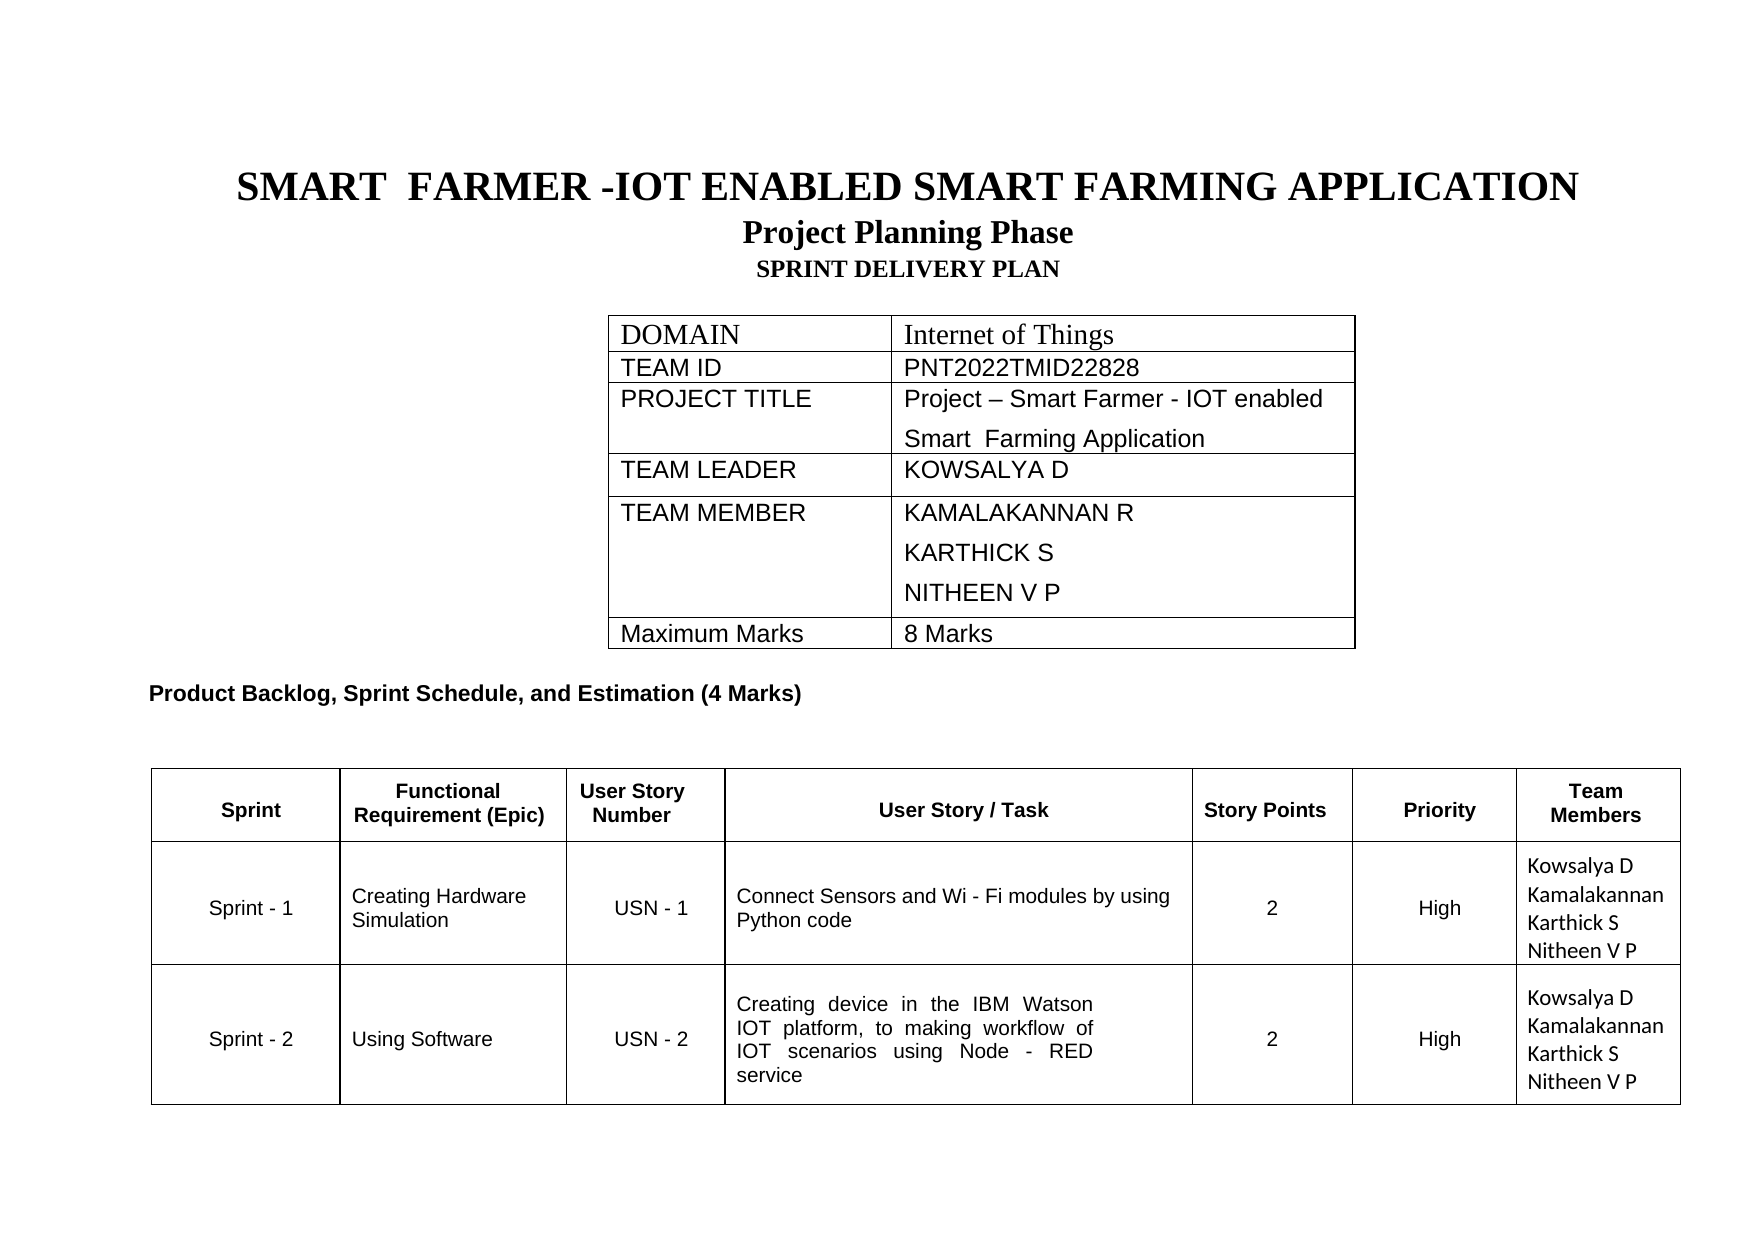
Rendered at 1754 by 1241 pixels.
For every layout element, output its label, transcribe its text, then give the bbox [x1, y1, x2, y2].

table_cell Creating Hardware Simulation [341, 842, 566, 964]
table_header Functional Requirement (Epic) [341, 769, 566, 841]
table_cell Maximum Marks [609, 618, 891, 648]
table_cell USN - 2 [567, 965, 724, 1104]
table_cell USN - 1 [567, 842, 724, 964]
table_cell PNT2022TMID22828 [892, 352, 1354, 382]
table_cell High [1353, 965, 1516, 1104]
table_cell TEAM ID [609, 352, 891, 382]
table_header Story Points [1193, 769, 1352, 841]
table_cell Using Software [341, 965, 566, 1104]
table_cell TEAM LEADER [609, 454, 891, 496]
table_cell KAMALAKANNAN R KARTHICK S NITHEEN V P [892, 497, 1354, 617]
table_cell Sprint - 2 [152, 965, 339, 1104]
table_cell 8 Marks [892, 618, 1354, 648]
text SPRINT DELIVERY PLAN [208, 254, 1608, 283]
table_header Team Members [1517, 769, 1680, 841]
table_header Sprint [152, 769, 339, 841]
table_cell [1517, 965, 1680, 1104]
table_header User Story Number [567, 769, 724, 841]
table_cell 2 [1193, 842, 1352, 964]
table_header Priority [1353, 769, 1516, 841]
table_cell KOWSALYA D [892, 454, 1354, 496]
table_cell 2 [1193, 965, 1352, 1104]
table_cell High [1353, 842, 1516, 964]
text Product Backlog, Sprint Schedule, and Estimation (4 Marks) [148, 679, 1608, 706]
text Project Planning Phase [208, 213, 1608, 251]
table_cell Project – Smart Farmer - IOT enabled Smart Farming Application [892, 383, 1354, 453]
table_cell Connect Sensors and Wi - Fi modules by using Python code [726, 842, 1192, 964]
table_header Internet of Things [892, 316, 1354, 351]
table_header User Story / Task [726, 769, 1192, 841]
table_cell TEAM MEMBER [609, 497, 891, 617]
table_cell PROJECT TITLE [609, 383, 891, 453]
table_cell Kowsalya D Kamalakannan Karthick S Nitheen V P [1517, 842, 1680, 964]
table_cell Sprint - 1 [152, 842, 339, 964]
table_header DOMAIN [609, 316, 891, 351]
table_cell Creating device in the IBM Watson IOT platform, to making workflow of IOT scenarios using Node - RED service [726, 965, 1192, 1104]
text SMART FARMER -IOT ENABLED SMART FARMING APPLICATION [208, 161, 1608, 209]
